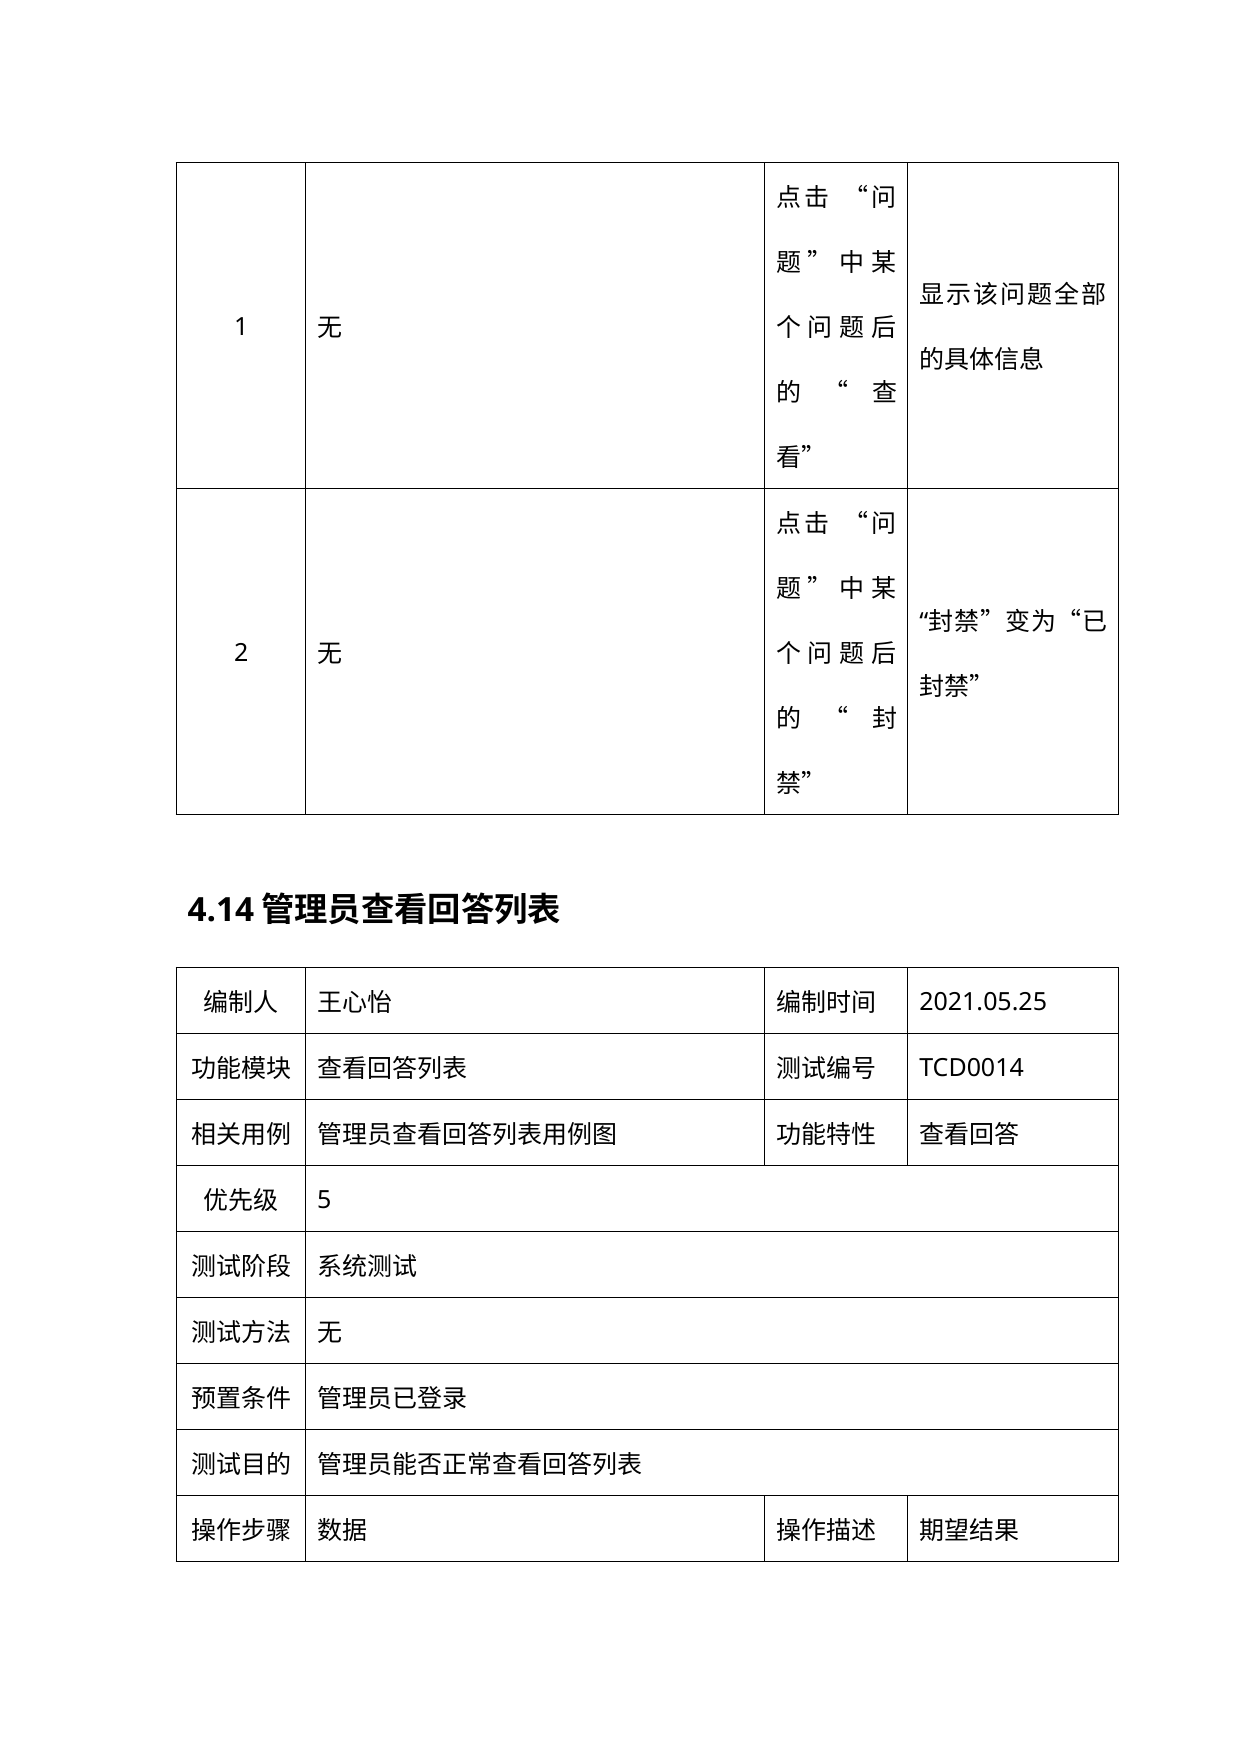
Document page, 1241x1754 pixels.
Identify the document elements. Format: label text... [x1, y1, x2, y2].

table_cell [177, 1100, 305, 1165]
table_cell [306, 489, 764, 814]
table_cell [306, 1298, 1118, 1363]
subtitle 4.14管理员查看回答列表 [187, 875, 1053, 940]
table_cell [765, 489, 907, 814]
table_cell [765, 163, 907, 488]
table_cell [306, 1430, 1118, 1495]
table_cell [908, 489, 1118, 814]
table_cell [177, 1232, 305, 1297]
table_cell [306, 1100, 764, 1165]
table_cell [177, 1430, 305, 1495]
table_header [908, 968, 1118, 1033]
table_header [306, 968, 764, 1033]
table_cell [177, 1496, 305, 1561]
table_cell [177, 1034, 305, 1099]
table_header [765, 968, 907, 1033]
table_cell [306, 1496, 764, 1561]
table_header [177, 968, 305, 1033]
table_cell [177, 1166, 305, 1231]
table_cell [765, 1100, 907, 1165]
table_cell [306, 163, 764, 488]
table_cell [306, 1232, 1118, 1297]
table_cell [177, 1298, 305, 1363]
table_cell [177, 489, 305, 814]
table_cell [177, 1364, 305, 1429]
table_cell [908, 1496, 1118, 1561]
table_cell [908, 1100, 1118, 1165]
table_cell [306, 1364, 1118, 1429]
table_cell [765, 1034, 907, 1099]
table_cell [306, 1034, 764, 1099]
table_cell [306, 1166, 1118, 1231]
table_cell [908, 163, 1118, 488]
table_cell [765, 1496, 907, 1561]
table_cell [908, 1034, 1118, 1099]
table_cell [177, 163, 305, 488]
